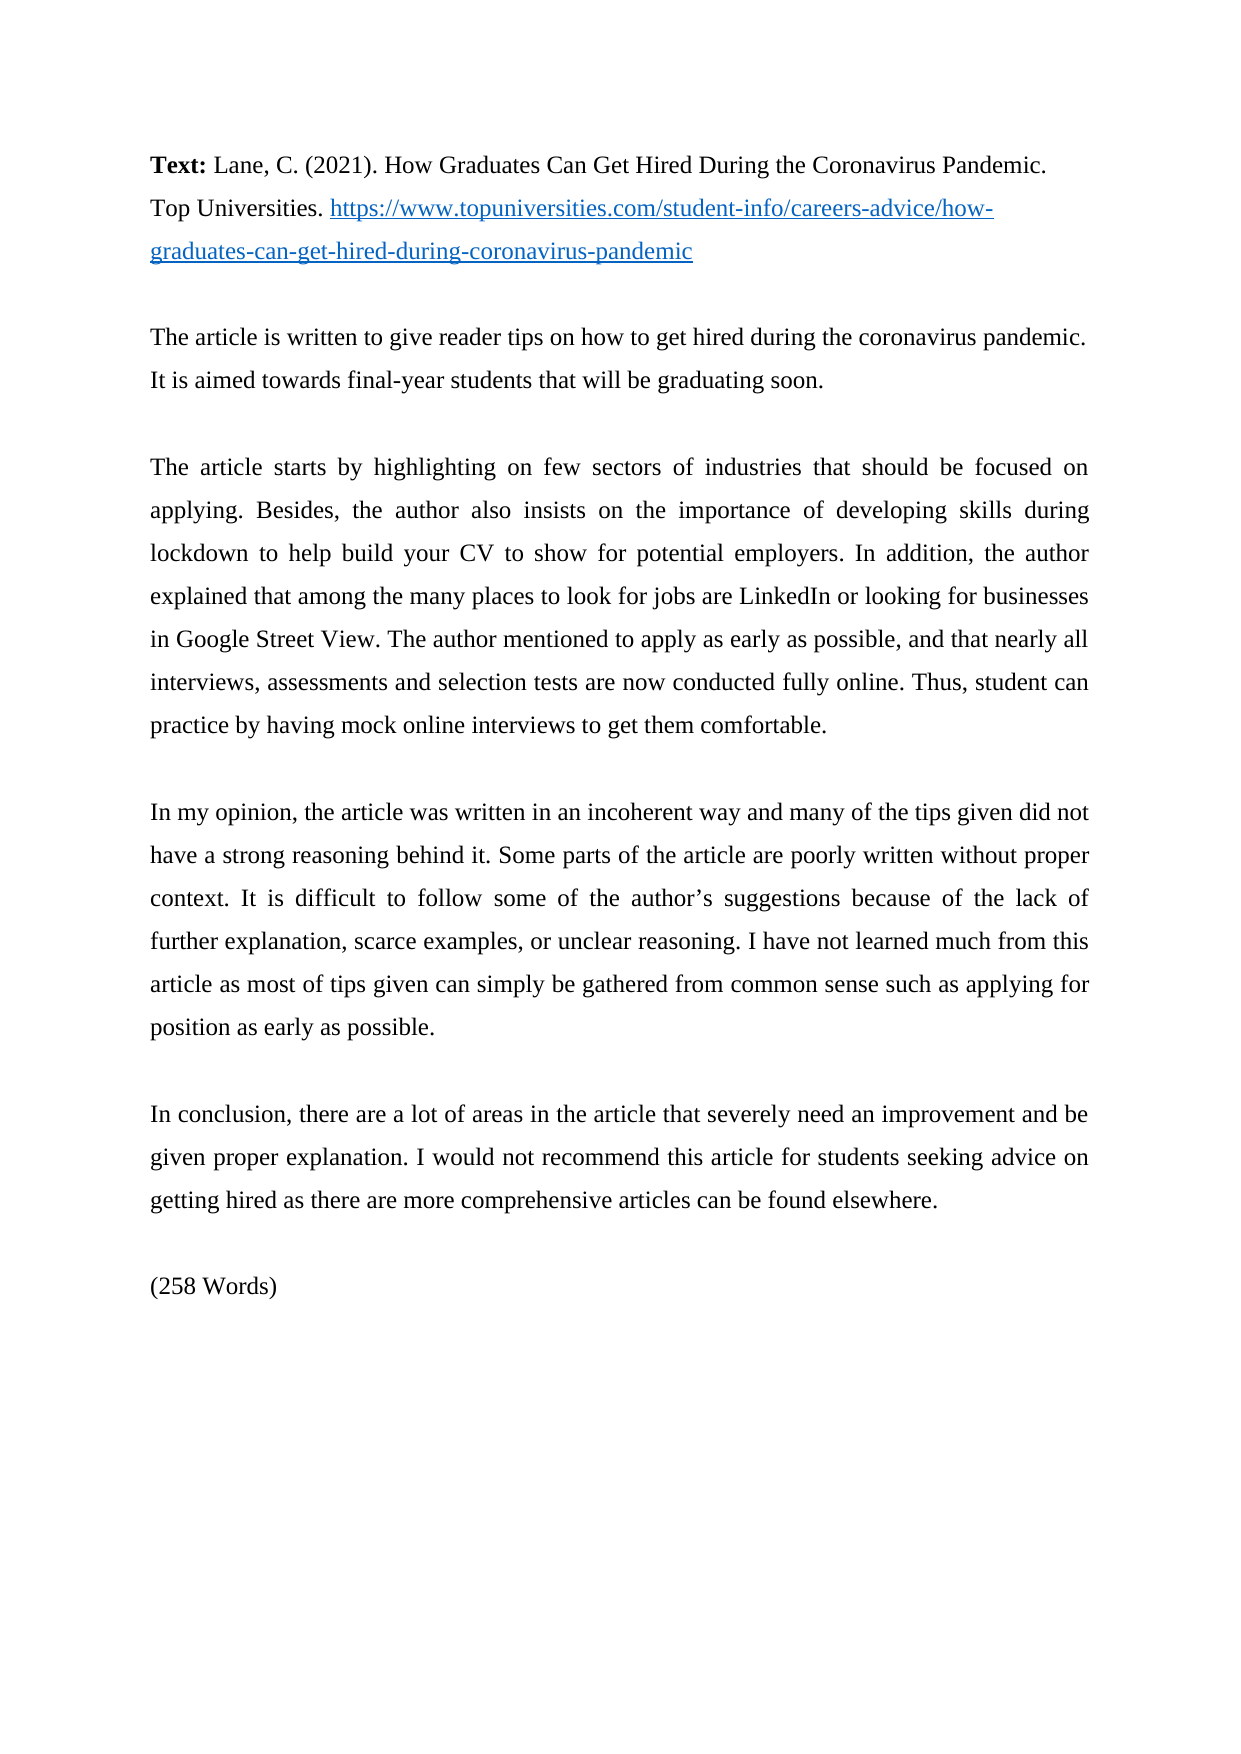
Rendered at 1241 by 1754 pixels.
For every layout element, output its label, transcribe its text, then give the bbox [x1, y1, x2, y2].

text Text: Lane, C. (2021). How Graduates Can Get Hired During the Coronavirus Pandemic. Top Universities. https://www.topuniversities.com/student-info/careers-advice/how-graduates-can-get-hired-during-coronavirus-pandemic [150, 150, 1090, 265]
text The article is written to give reader tips on how to get hired during the coronavirus pandemic. It is aimed towards final-year students that will be graduating soon. [150, 322, 1090, 394]
text In conclusion, there are a lot of areas in the article that severely need an improvement and be given proper explanation. I would not recommend this article for students seeking advice on getting hired as there are more comprehensive articles can be found elsewhere. [150, 1099, 1090, 1214]
text In my opinion, the article was written in an incoherent way and many of the tips given did not have a strong reasoning behind it. Some parts of the article are poorly written without proper context. It is difficult to follow some of the author’s suggestions because of the lack of further explanation, scarce examples, or unclear reasoning. I have not learned much from this article as most of tips given can simply be gathered from common sense such as applying for position as early as possible. [150, 797, 1090, 1041]
text The article starts by highlighting on few sectors of industries that should be focused on applying. Besides, the author also insists on the importance of developing skills during lockdown to help build your CV to show for potential employers. In addition, the author explained that among the many places to look for jobs are LinkedIn or looking for businesses in Google Street View. The author mentioned to apply as early as possible, and that nearly all interviews, assessments and selection tests are now conducted fully online. Thus, student can practice by having mock online interviews to get them comfortable. [150, 452, 1090, 739]
text (258 Words) [150, 1271, 1090, 1300]
